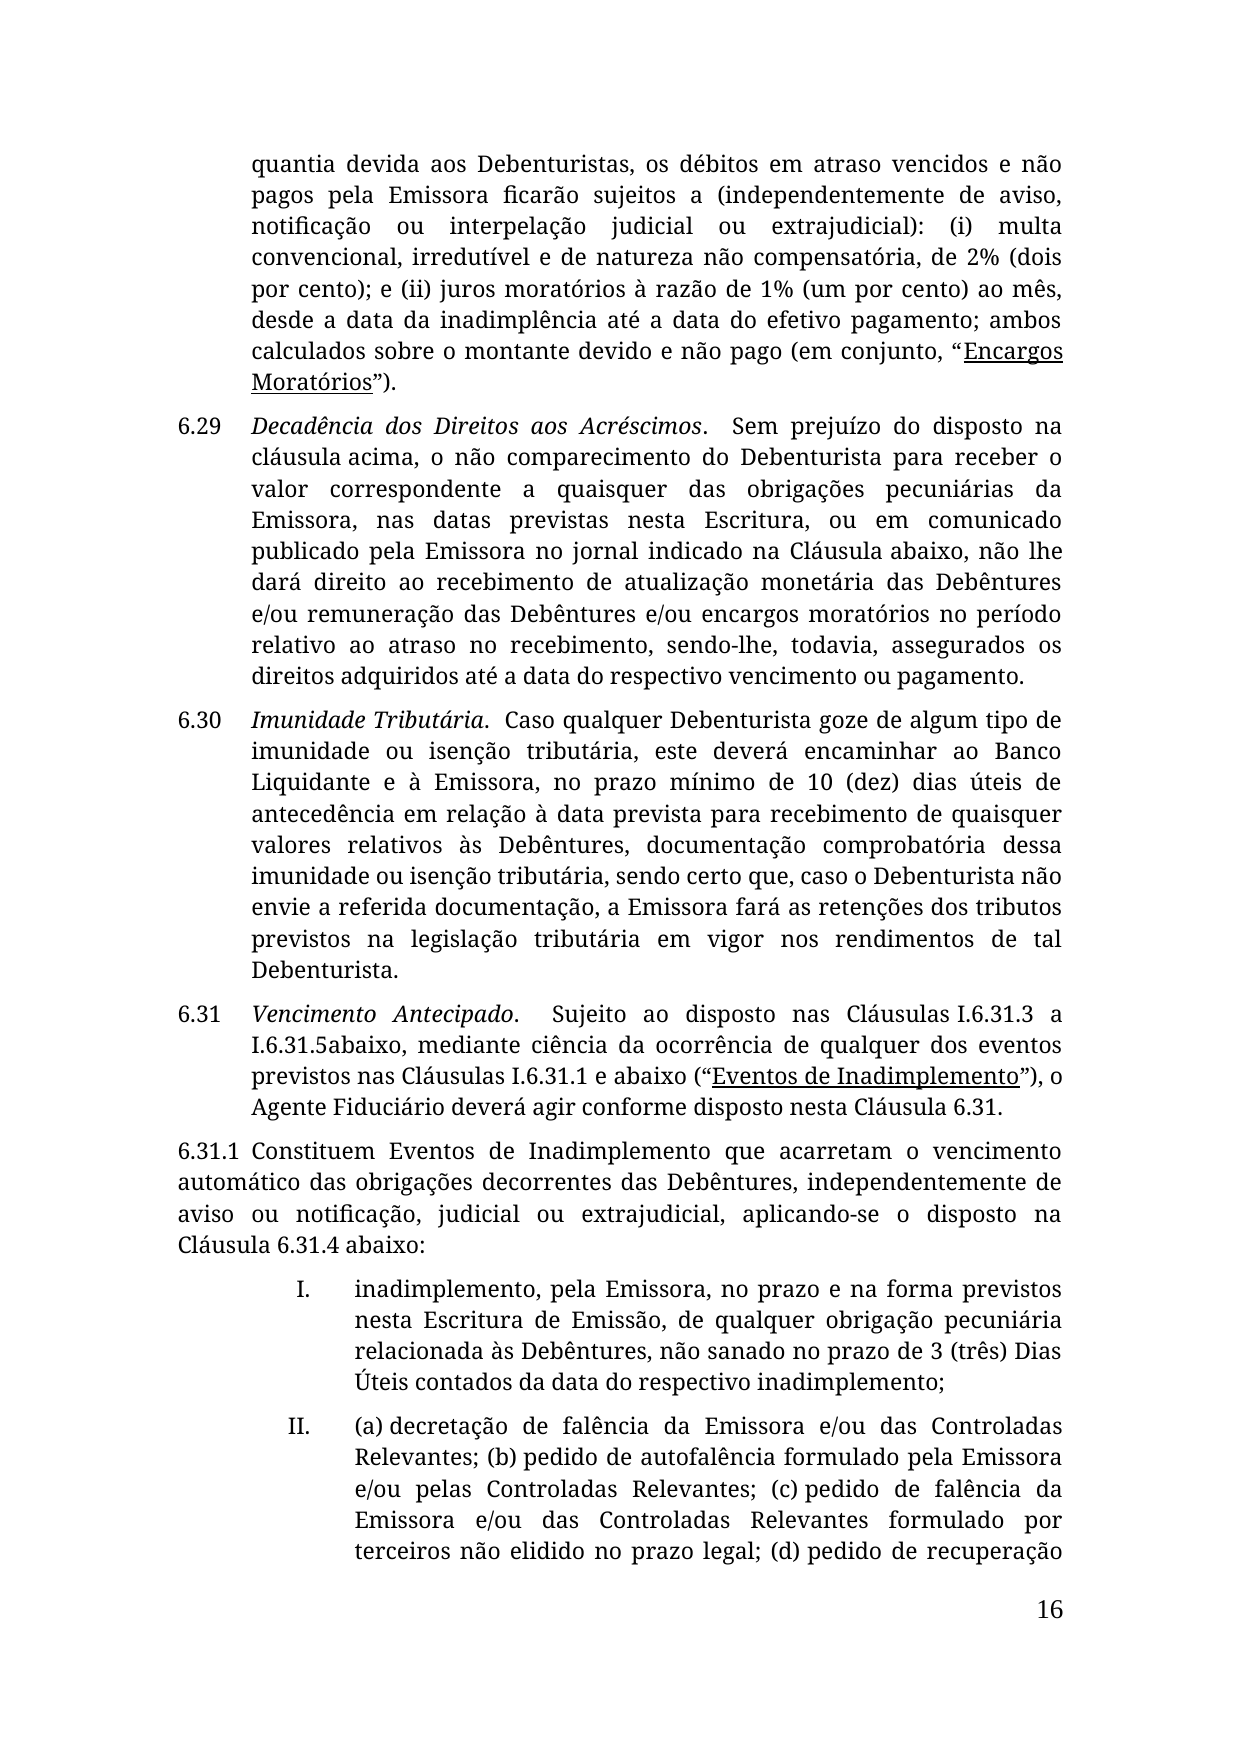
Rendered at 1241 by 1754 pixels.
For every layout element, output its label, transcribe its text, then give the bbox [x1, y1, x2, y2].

list Decadência dos Direitos aos Acréscimos. Sem prejuízo do disposto na cláusula 6.28 acima, o não comparecimento do Debenturista para receber o valor correspondente a quaisquer das obrigações pecuniárias da Emissora, nas datas previstas nesta Escritura, ou em comunicado publicado pela Emissora no jornal indicado na Cláusula 6.32 abaixo, não lhe dará direito ao recebimento de atualização monetária das Debêntures e/ou remuneração das Debêntures e/ou encargos moratórios no período relativo ao atraso no recebimento, sendo-lhe, todavia, assegurados os direitos adquiridos até a data do respectivo vencimento ou pagamento. [177, 410, 1063, 691]
list Vencimento Antecipado. Sujeito ao disposto nas Cláusulas 6.31.3 a 6.31.5abaixo, mediante ciência da ocorrência de qualquer dos eventos previstos nas Cláusulas 6.31.1 e 6.31.2 abaixo (“Eventos de Inadimplemento”), o Agente Fiduciário deverá agir conforme disposto nesta Cláusula 6.31. [177, 998, 1063, 1123]
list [310, 1410, 1063, 1566]
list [177, 148, 1063, 398]
list Constituem Eventos de Inadimplemento que acarretam o vencimento automático das obrigações decorrentes das Debêntures, independentemente de aviso ou notificação, judicial ou extrajudicial, aplicando-se o disposto na Cláusula 6.31.4 abaixo: [177, 1135, 1063, 1260]
list Imunidade Tributária. Caso qualquer Debenturista goze de algum tipo de imunidade ou isenção tributária, este deverá encaminhar ao Banco Liquidante e à Emissora, no prazo mínimo de 10 (dez) dias úteis de antecedência em relação à data prevista para recebimento de quaisquer valores relativos às Debêntures, documentação comprobatória dessa imunidade ou isenção tributária, sendo certo que, caso o Debenturista não envie a referida documentação, a Emissora fará as retenções dos tributos previstos na legislação tributária em vigor nos rendimentos de tal Debenturista. [177, 704, 1063, 985]
list inadimplemento, pela Emissora, no prazo e na forma previstos nesta Escritura de Emissão, de qualquer obrigação pecuniária relacionada às Debêntures, não sanado no prazo de 3 (três) Dias Úteis contados da data do respectivo inadimplemento; [310, 1273, 1063, 1398]
